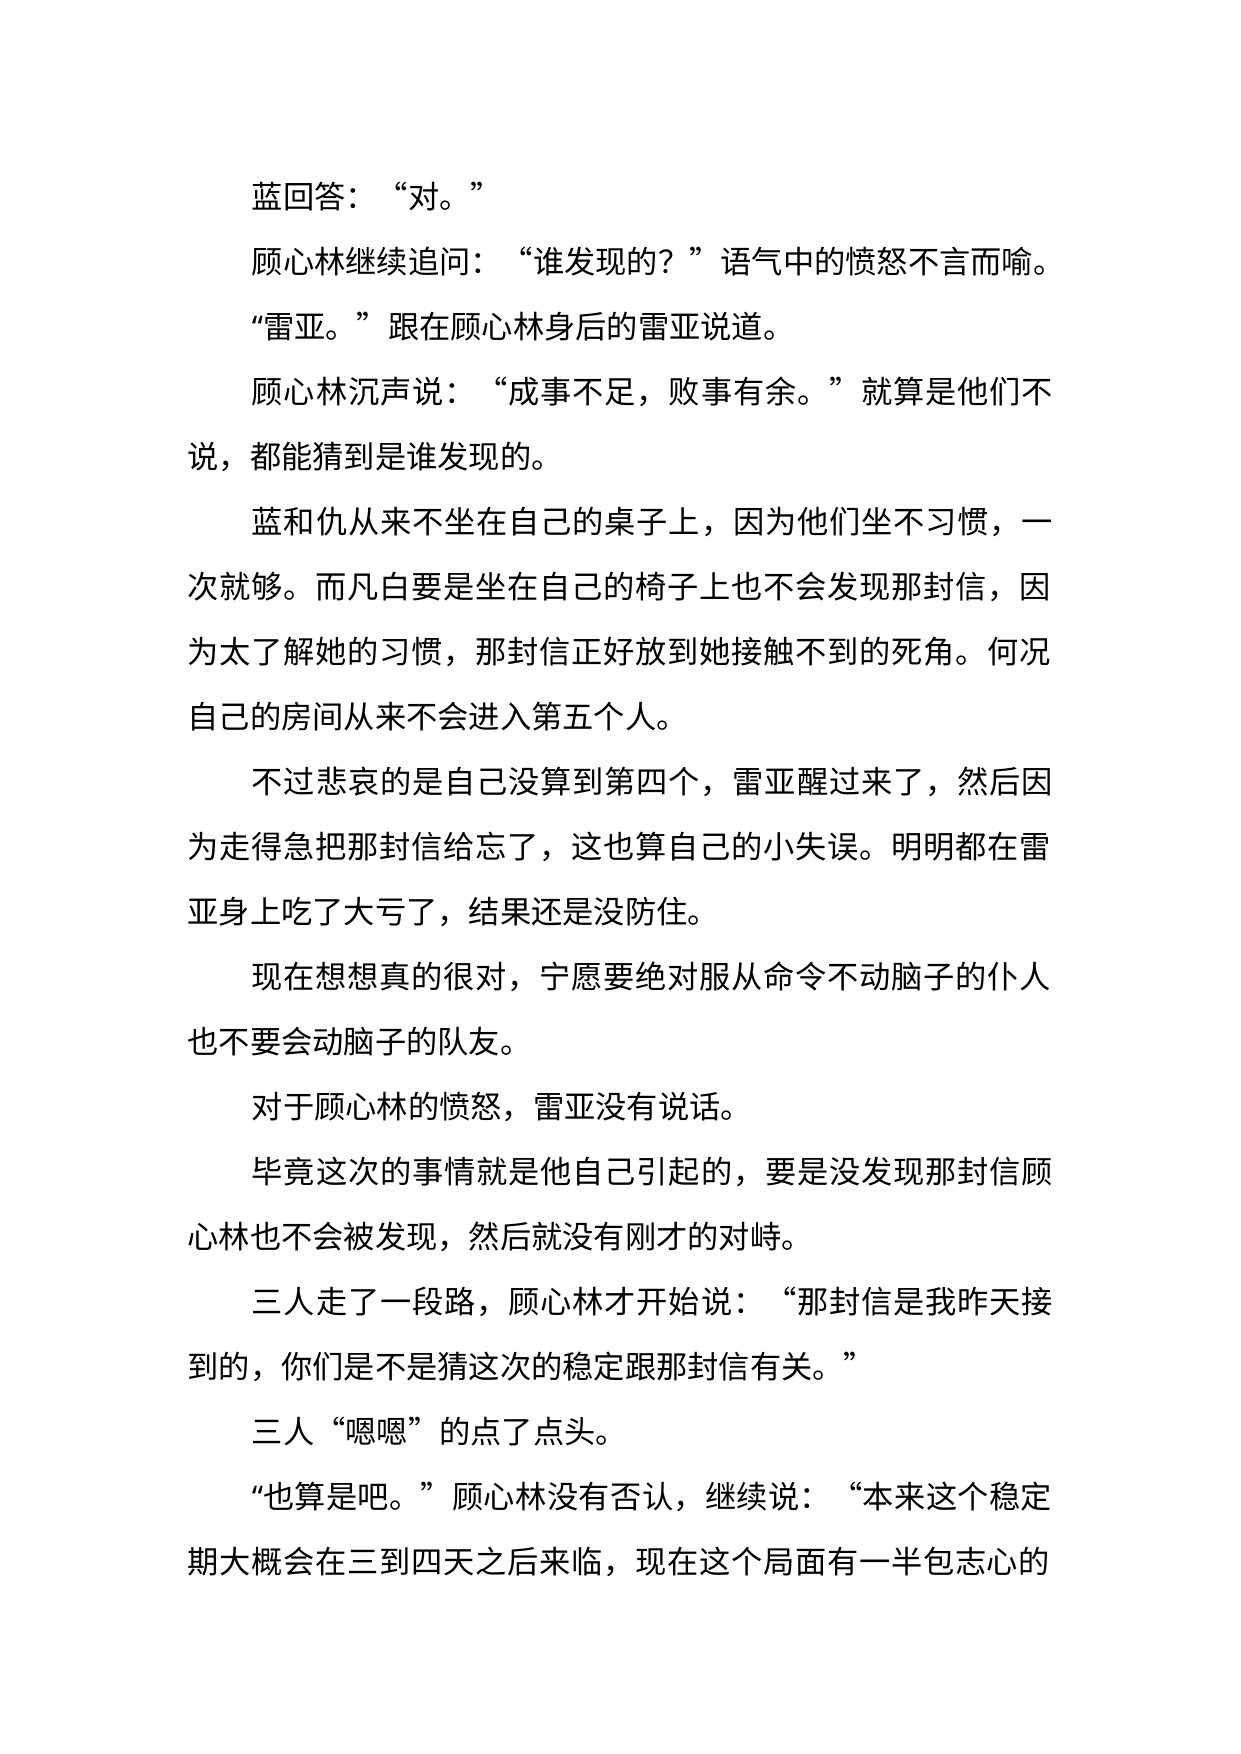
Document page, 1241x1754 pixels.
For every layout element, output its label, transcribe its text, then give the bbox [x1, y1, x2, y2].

text 蓝和仇从来不坐在自己的桌子上，因为他们坐不习惯，一次就够。而凡白要是坐在自己的椅子上也不会发现那封信，因为太了解她的习惯，那封信正好放到她接触不到的死角。何况自己的房间从来不会进入第五个人。 [187, 487, 1053, 747]
text 三人走了一段路，顾心林才开始说：“那封信是我昨天接到的，你们是不是猜这次的稳定跟那封信有关。” [187, 1267, 1053, 1397]
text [187, 1462, 1053, 1592]
text 蓝回答：“对。” [187, 162, 1053, 227]
text 不过悲哀的是自己没算到第四个，雷亚醒过来了，然后因为走得急把那封信给忘了，这也算自己的小失误。明明都在雷亚身上吃了大亏了，结果还是没防住。 [187, 747, 1053, 942]
text 三人“嗯嗯”的点了点头。 [187, 1397, 1053, 1462]
text 现在想想真的很对，宁愿要绝对服从命令不动脑子的仆人，也不要会动脑子的队友。 [187, 942, 1053, 1072]
text 对于顾心林的愤怒，雷亚没有说话。 [187, 1072, 1053, 1137]
text 顾心林沉声说：“成事不足，败事有余。”就算是他们不说，都能猜到是谁发现的。 [187, 357, 1053, 487]
text 顾心林继续追问：“谁发现的？”语气中的愤怒不言而喻。 [187, 227, 1053, 292]
text 毕竟这次的事情就是他自己引起的，要是没发现那封信顾心林也不会被发现，然后就没有刚才的对峙。 [187, 1137, 1053, 1267]
text “雷亚。”跟在顾心林身后的雷亚说道。 [187, 292, 1053, 357]
